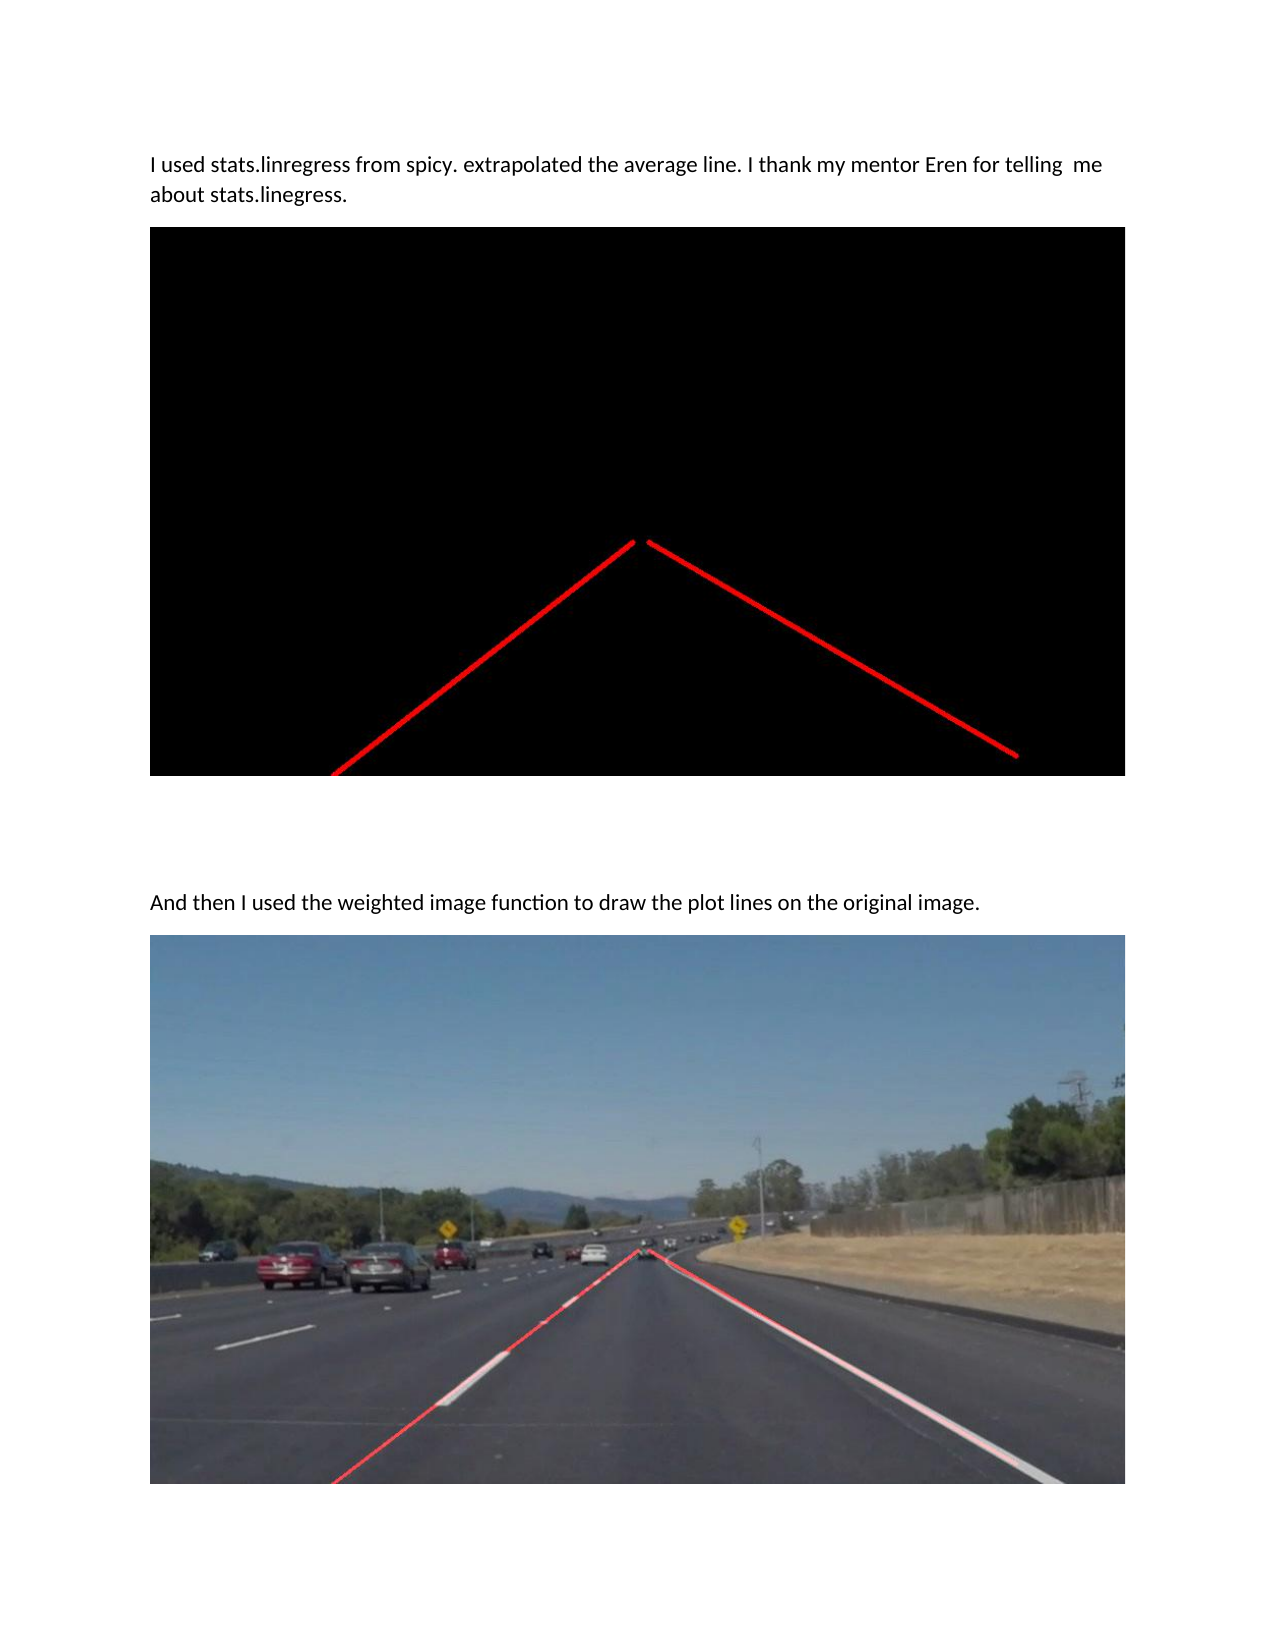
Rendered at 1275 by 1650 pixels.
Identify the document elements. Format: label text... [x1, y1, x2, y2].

text And then I used the weighted image function to draw the plot lines on the original image. [150, 888, 1125, 916]
text I used stats.linregress from spicy. extrapolated the average line. I thank my mentor Eren for telling me about stats.linegress. [150, 150, 1125, 208]
picture [150, 935, 1125, 1484]
picture [150, 227, 1125, 776]
